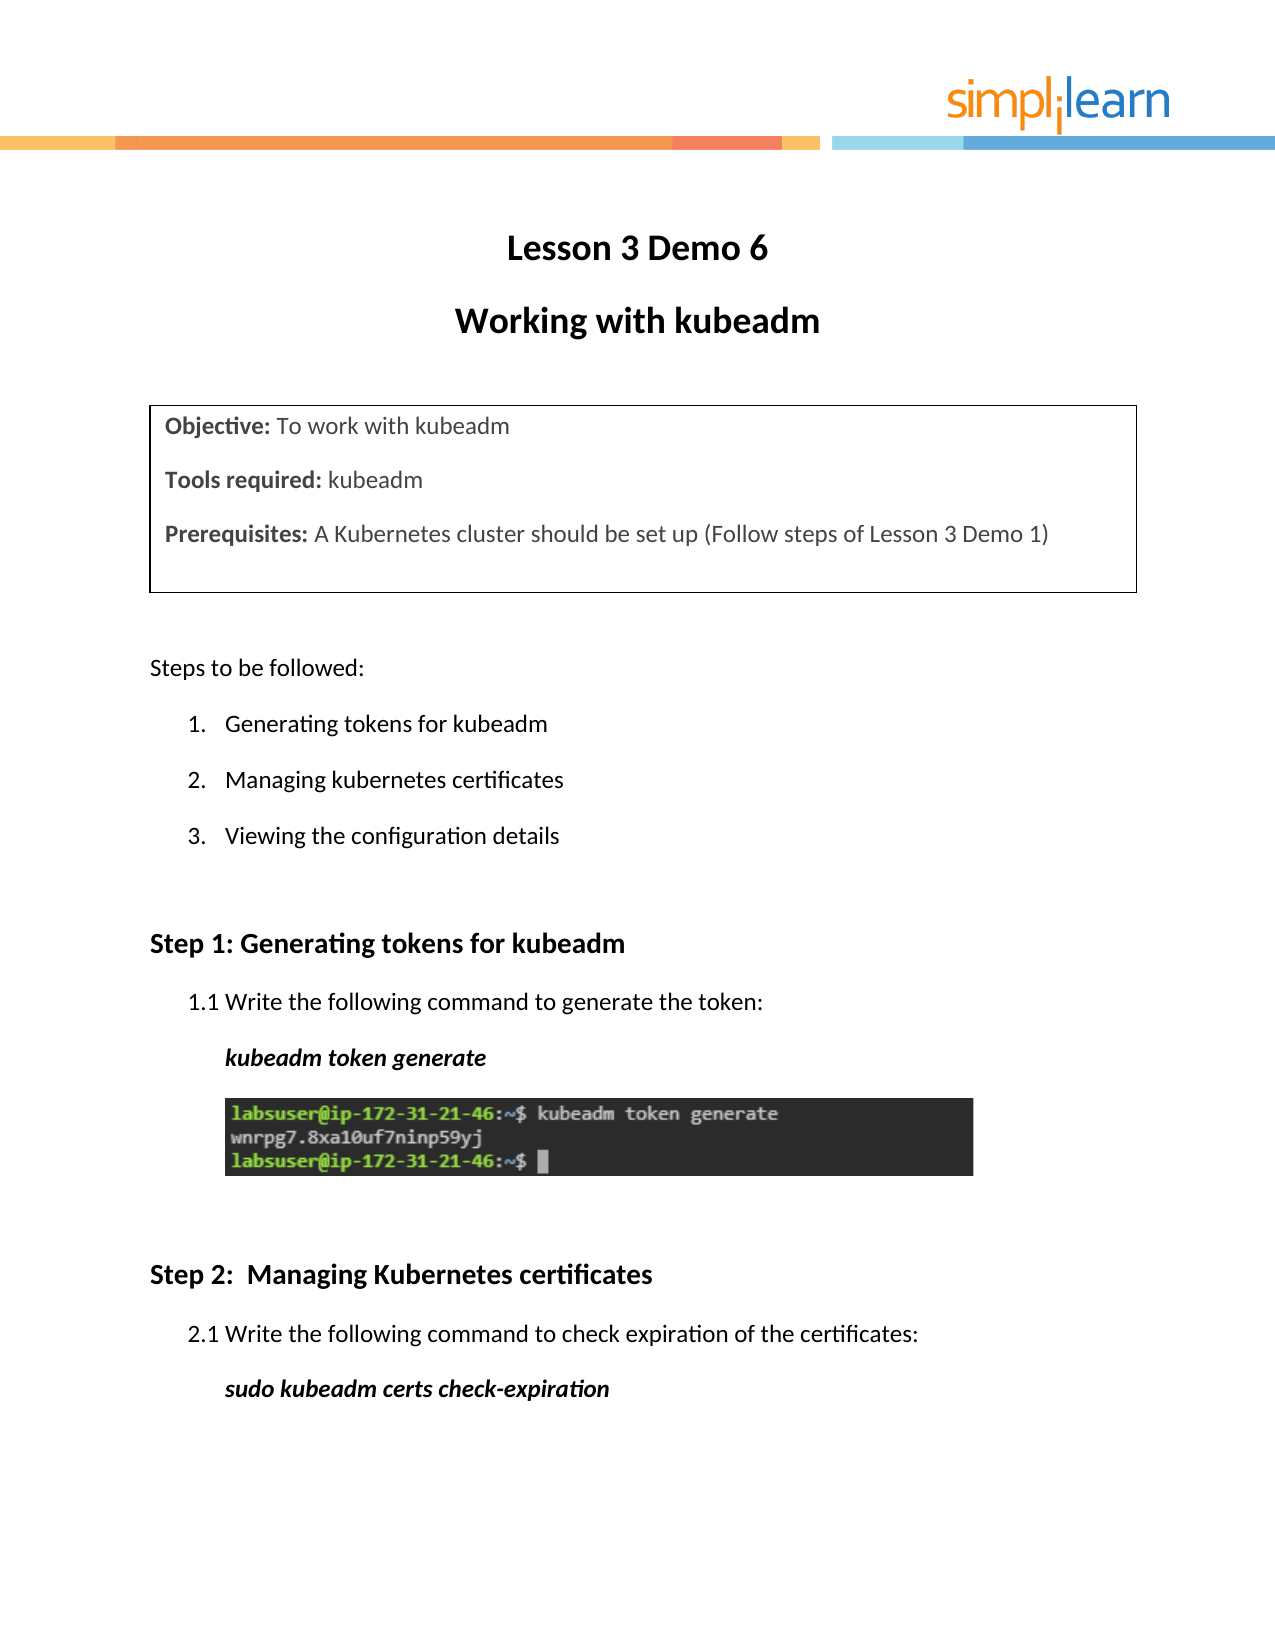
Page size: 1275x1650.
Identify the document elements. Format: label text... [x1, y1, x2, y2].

text Steps to be followed: [150, 653, 1125, 683]
list Write the following command to check expiration of the certificates: [187, 1318, 1125, 1348]
list Viewing the configuration details [187, 820, 1125, 851]
picture [225, 1098, 974, 1176]
list Write the following command to generate the token: [187, 987, 1125, 1017]
list Managing kubernetes certificates [187, 764, 1125, 795]
text kubeadm token generate [225, 1042, 1125, 1073]
text sudo kubeadm certs check-expiration [150, 1374, 1125, 1404]
list Generating tokens for kubeadm [187, 708, 1125, 739]
text Lesson 3 Demo 6 [150, 223, 1125, 269]
text Step 1: Generating tokens for kubeadm [150, 925, 1125, 960]
text Step 2: Managing Kubernetes certificates [150, 1256, 1125, 1292]
text Working with kubeadm [150, 297, 1125, 343]
picture [0, 76, 1275, 150]
